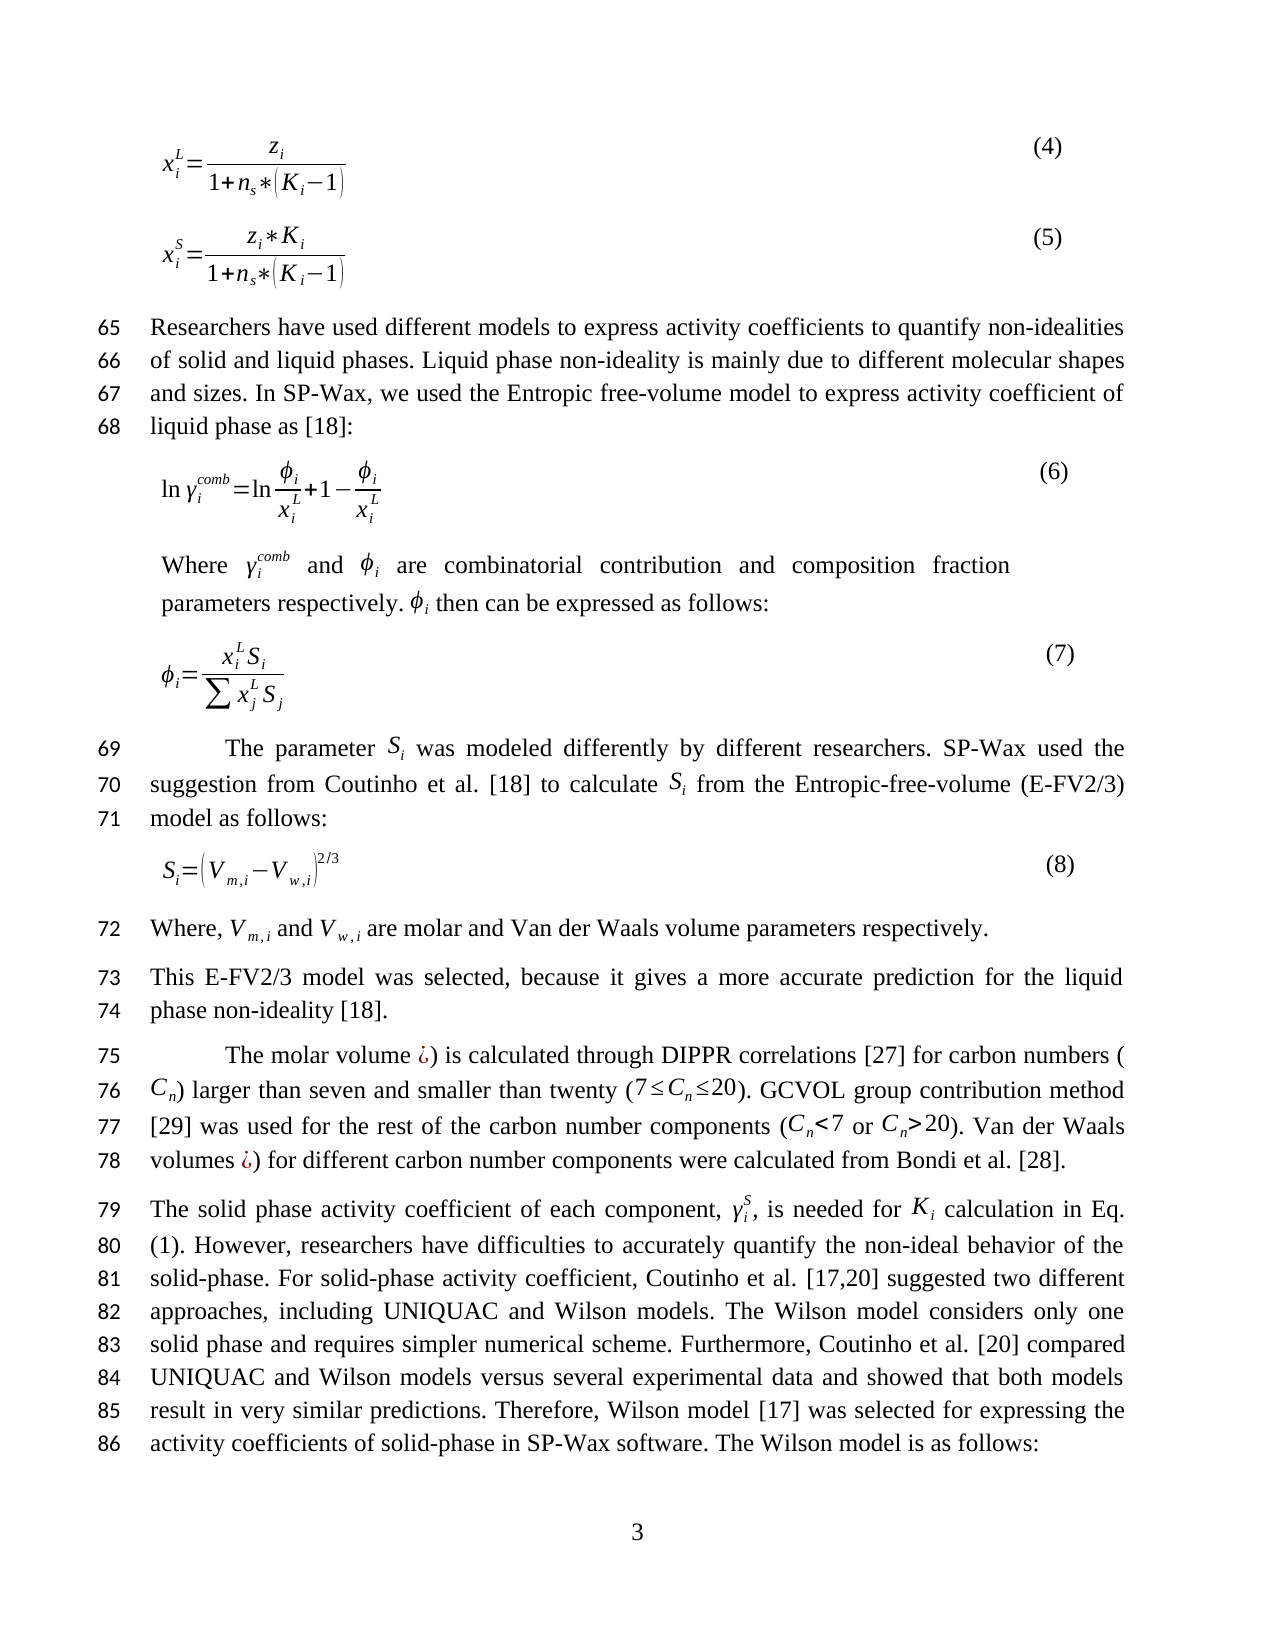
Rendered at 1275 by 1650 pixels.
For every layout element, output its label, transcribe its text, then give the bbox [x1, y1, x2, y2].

table_header (6) [1022, 456, 1124, 638]
table_header [150, 131, 1022, 222]
table_header (4) [1022, 131, 1124, 222]
text Where, and are molar and Van der Waals volume parameters respectively. [150, 910, 1125, 945]
text The molar volume ) is calculated through DIPPR correlations [27] for carbon numbers () larger than seven and smaller than twenty (). GCVOL group contribution method [29] was used for the rest of the carbon number components ( or ). Van der Waals volumes ) for different carbon number components were calculated from Bondi et al. [28]. [150, 1041, 1125, 1174]
text The solid phase activity coefficient of each component, , is needed for calculation in Eq. (1). However, researchers have difficulties to accurately quantify the non-ideal behavior of the solid-phase. For solid-phase activity coefficient, Coutinho et al. [17,20] suggested two different approaches, including UNIQUAC and Wilson models. The Wilson model considers only one solid phase and requires simpler numerical scheme. Furthermore, Coutinho et al. [20] compared UNIQUAC and Wilson models versus several experimental data and showed that both models result in very similar predictions. Therefore, Wilson model [17] was selected for expressing the activity coefficients of solid-phase in SP-Wax software. The Wilson model is as follows: [150, 1191, 1125, 1457]
table_header (8) [1022, 849, 1124, 910]
table_cell [150, 222, 1022, 312]
text The parameter was modeled differently by different researchers. SP-Wax used the suggestion from Coutinho et al. [18] to calculate from the Entropic-free-volume (E-FV2/3) model as follows: [150, 732, 1125, 832]
table_cell [150, 638, 1022, 732]
table_header Where and are combinatorial contribution and composition fraction parameters respectively. then can be expressed as follows: [150, 456, 1022, 638]
table_cell (5) [1022, 222, 1124, 312]
text This E-FV2/3 model was selected, because it gives a more accurate prediction for the liquid phase non-ideality [18]. [150, 962, 1125, 1024]
text Researchers have used different models to express activity coefficients to quantify non-idealities of solid and liquid phases. Liquid phase non-ideality is mainly due to different molecular shapes and sizes. In SP-Wax, we used the Entropic free-volume model to express activity coefficient of liquid phase as [18]: [150, 312, 1125, 440]
table_header [150, 849, 1022, 910]
table_cell (7) [1022, 638, 1124, 732]
